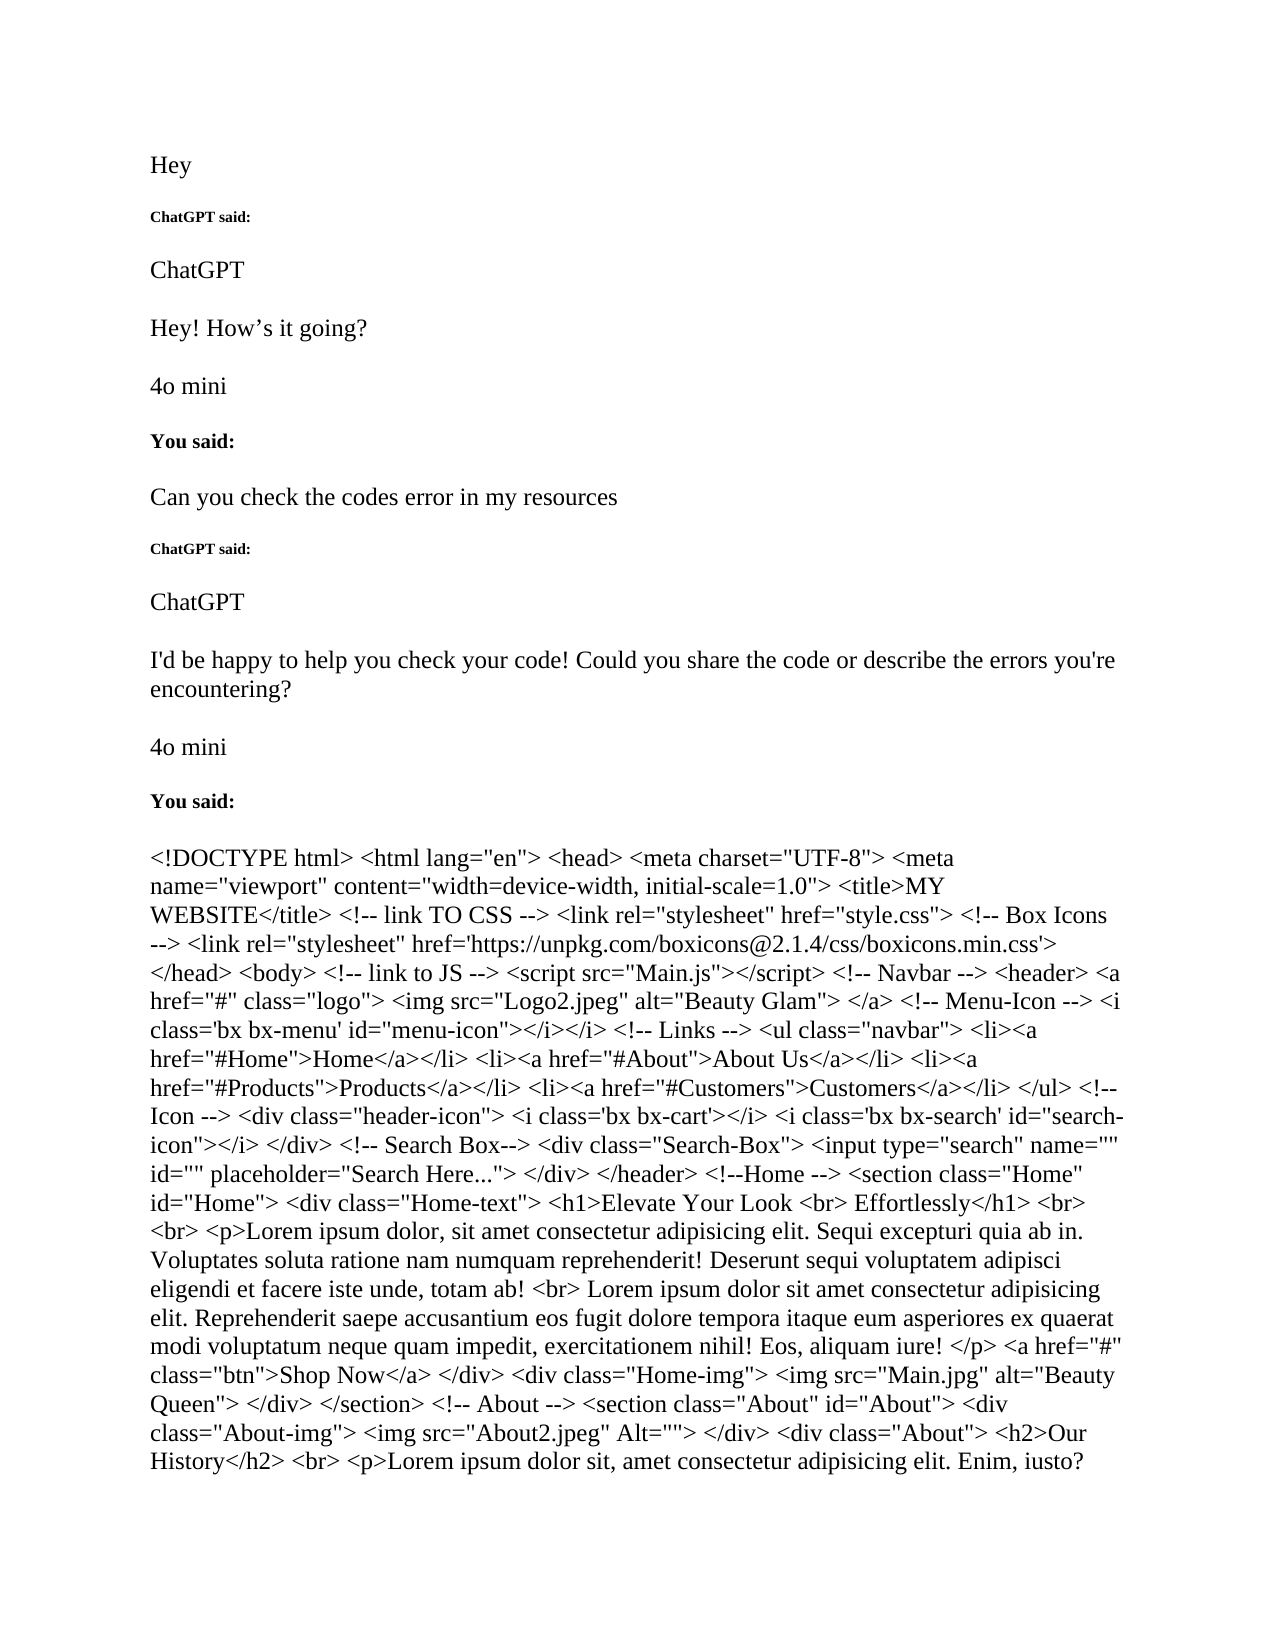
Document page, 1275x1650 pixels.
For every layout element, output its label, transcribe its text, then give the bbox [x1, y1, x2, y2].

text ChatGPT said: [150, 208, 1125, 226]
text Hey [150, 150, 1125, 179]
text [150, 843, 1125, 1475]
text You said: [150, 429, 1125, 453]
text ChatGPT [150, 587, 1125, 616]
text I'd be happy to help you check your code! Could you share the code or describe the errors you're encountering? [150, 645, 1125, 702]
text Hey! How’s it going? [150, 313, 1125, 342]
text You said: [150, 789, 1125, 813]
text ChatGPT [150, 255, 1125, 284]
text 4o mini [150, 732, 1125, 760]
text Can you check the codes error in my resources [150, 482, 1125, 511]
text 4o mini [150, 371, 1125, 399]
text ChatGPT said: [150, 540, 1125, 558]
